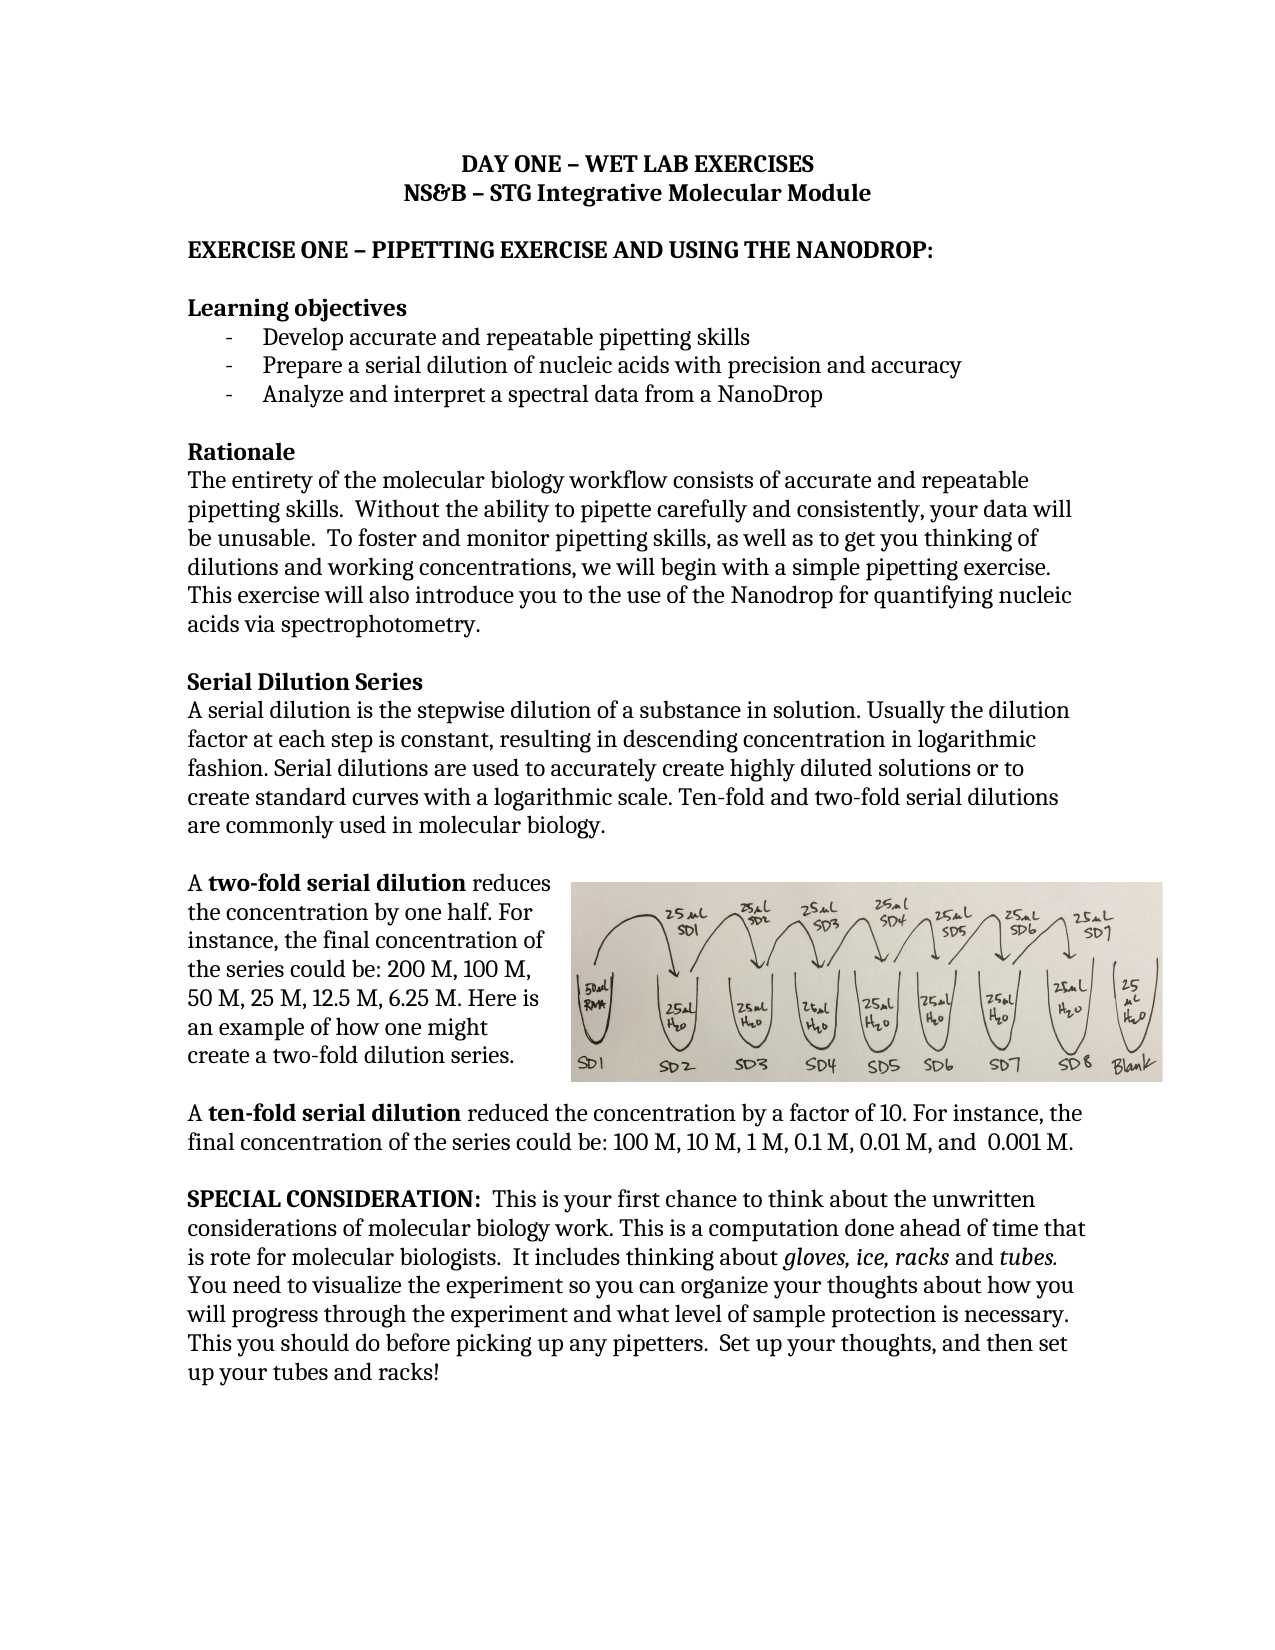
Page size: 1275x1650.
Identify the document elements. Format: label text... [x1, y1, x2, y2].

list Analyze and interpret a spectral data from a NanoDrop [225, 380, 1087, 409]
text A serial dilution is the stepwise dilution of a substance in solution. Usually the dilution factor at each step is constant, resulting in descending concentration in logarithmic fashion. Serial dilutions are used to accurately create highly diluted solutions or to create standard curves with a logarithmic scale. Ten-fold and two-fold serial dilutions are commonly used in molecular biology. [187, 696, 1087, 840]
picture [571, 882, 1163, 1082]
text A ten-fold serial dilution reduced the concentration by a factor of 10. For instance, the final concentration of the series could be: 100 M, 10 M, 1 M, 0.1 M, 0.01 M, and 0.001 M. [187, 1099, 1087, 1156]
text NS&B – STG Integrative Molecular Module [187, 179, 1087, 207]
text Learning objectives [187, 294, 1087, 322]
text Serial Dilution Series [187, 667, 1087, 696]
list Prepare a serial dilution of nucleic acids with precision and accuracy [225, 351, 1087, 380]
text EXERCISE ONE – PIPETTING EXERCISE AND USING THE NANODROP: [187, 236, 1087, 265]
text DAY ONE – WET LAB EXERCISES [187, 150, 1087, 179]
list Develop accurate and repeatable pipetting skills [225, 322, 1087, 351]
text The entirety of the molecular biology workflow consists of accurate and repeatable pipetting skills. Without the ability to pipette carefully and consistently, your data will be unusable. To foster and monitor pipetting skills, as well as to get you thinking of dilutions and working concentrations, we will begin with a simple pipetting exercise. This exercise will also introduce you to the use of the Nanodrop for quantifying nucleic acids via spectrophotometry. [187, 466, 1087, 639]
text Rationale [187, 437, 1087, 466]
text SPECIAL CONSIDERATION: This is your first chance to think about the unwritten considerations of molecular biology work. This is a computation done ahead of time that is rote for molecular biologists. It includes thinking about gloves, ice, racks and tubes. You need to visualize the experiment so you can organize your thoughts about how you will progress through the experiment and what level of sample protection is necessary. This you should do before picking up any pipetters. Set up your thoughts, and then set up your tubes and racks! [187, 1185, 1087, 1386]
